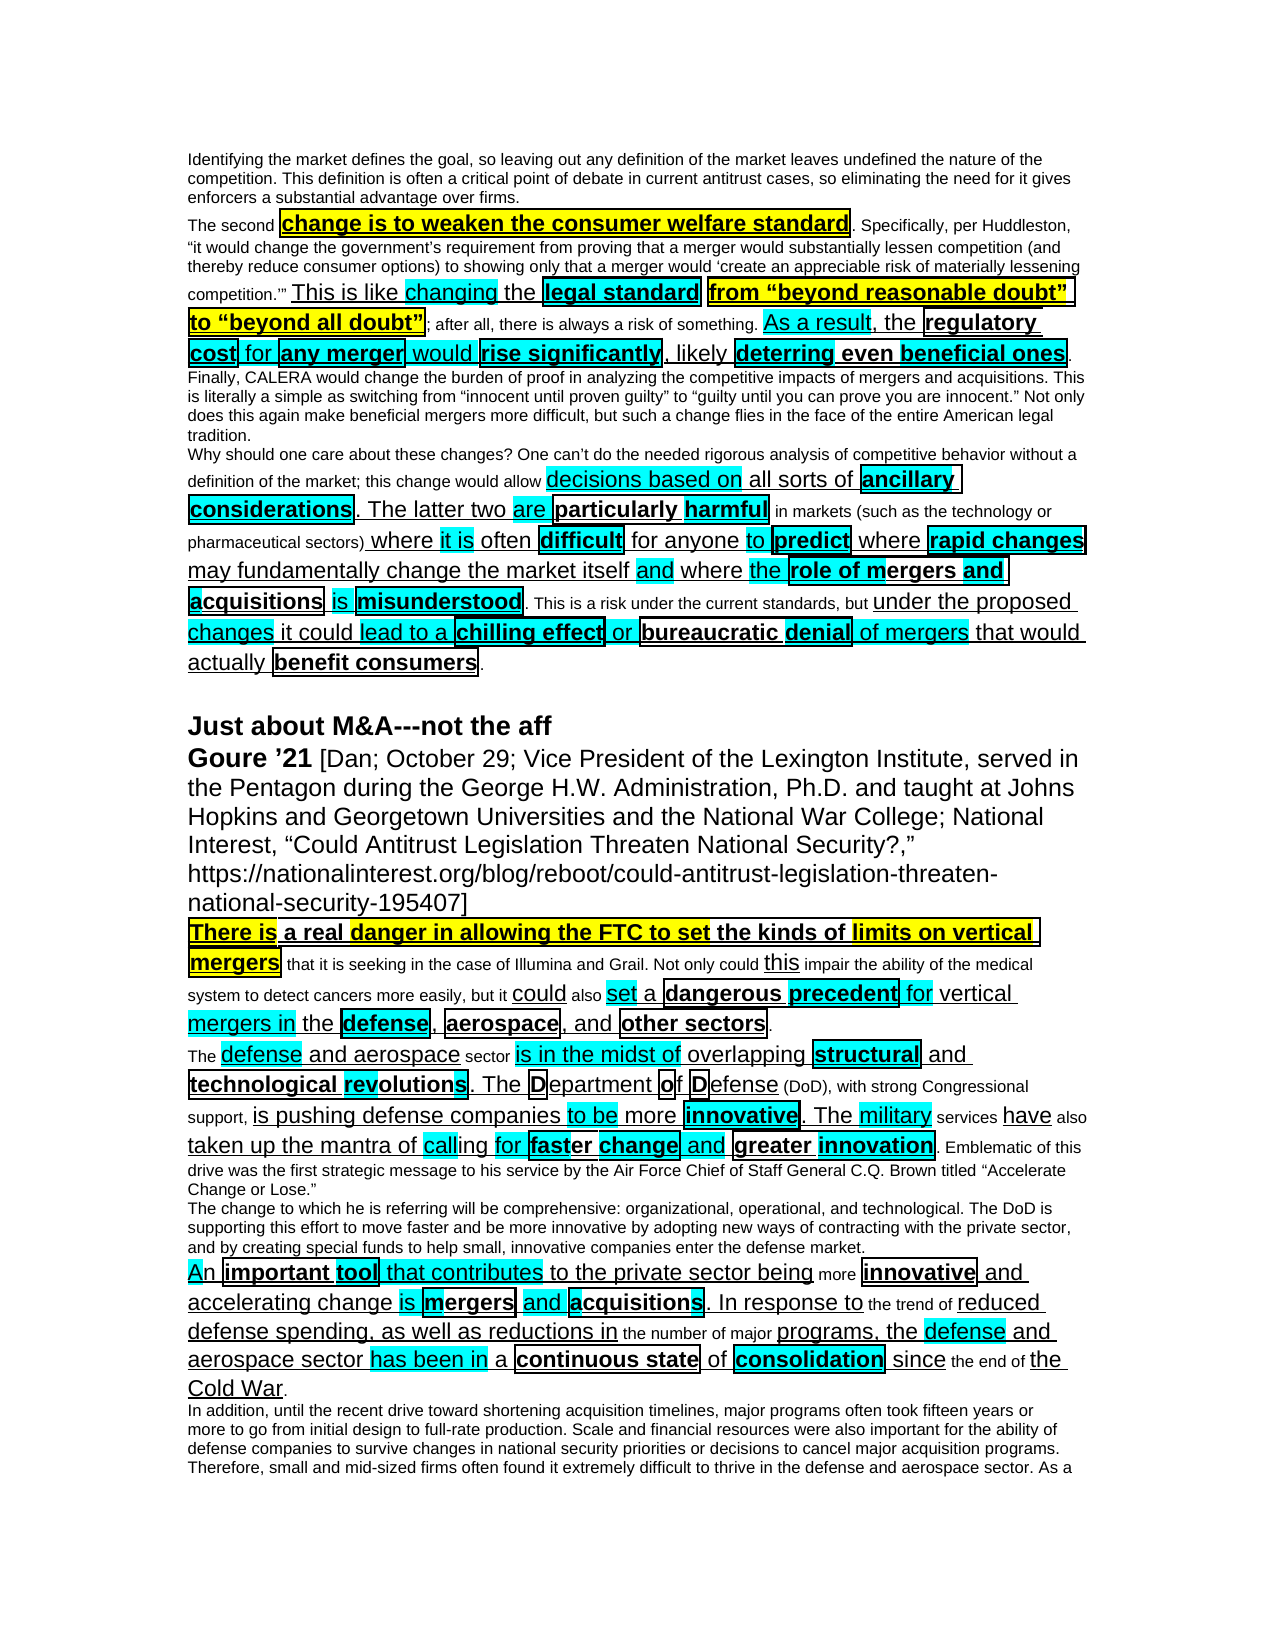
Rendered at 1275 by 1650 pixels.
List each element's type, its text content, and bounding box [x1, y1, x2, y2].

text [187, 150, 1087, 207]
text The second change is to weaken the consumer welfare standard. Specifically, per Huddleston, “it would change the government’s requirement from proving that a merger would substantially lessen competition (and thereby reduce consumer options) to showing only that a merger would ‘create an appreciable risk of materially lessening competition.’” This is like changing the legal standard from “beyond reasonable doubt” to “beyond all doubt”; after all, there is always a risk of something. As a result, the regulatory cost for any merger would rise significantly, likely deterring even beneficial ones. [187, 207, 1087, 368]
text An important tool that contributes to the private sector being more innovative and accelerating change is mergers and acquisitions. In response to the trend of reduced defense spending, as well as reductions in the number of major programs, the defense and aerospace sector has been in a continuous state of consolidation since the end of the Cold War. [187, 1257, 1087, 1401]
subtitle Just about M&A---not the aff [187, 710, 1087, 742]
text There is a real danger in allowing the FTC to set the kinds of limits on vertical mergers that it is seeking in the case of Illumina and Grail. Not only could this impair the ability of the medical system to detect cancers more easily, but it could also set a dangerous precedent for vertical mergers in the defense, aerospace, and other sectors. [187, 917, 1087, 1039]
text Why should one care about these changes? One can’t do the needed rigorous analysis of competitive behavior without a definition of the market; this change would allow decisions based on all sorts of ancillary considerations. The latter two are particularly harmful in markets (such as the technology or pharmaceutical sectors) where it is often difficult for anyone to predict where rapid changes may fundamentally change the market itself and where the role of mergers and acquisitions is misunderstood. This is a risk under the current standards, but under the proposed changes it could lead to a chilling effect or bureaucratic denial of mergers that would actually benefit consumers. [187, 555, 1087, 677]
text Why should one care about these changes? One can’t do the needed rigorous analysis of competitive behavior without a definition of the market; this change would allow decisions based on all sorts of ancillary considerations. The latter two are particularly harmful in markets (such as the technology or pharmaceutical sectors) where it is often difficult for anyone to predict where rapid changes may fundamentally change the market itself and where the role of mergers and acquisitions is misunderstood. This is a risk under the current standards, but under the proposed changes it could lead to a chilling effect or bureaucratic denial of mergers that would actually benefit consumers. [187, 444, 1087, 550]
text Goure ’21 [Dan; October 29; Vice President of the Lexington Institute, served in the Pentagon during the George H.W. Administration, Ph.D. and taught at Johns Hopkins and Georgetown Universities and the National War College; National Interest, “Could Antitrust Legislation Threaten National Security?,” https://nationalinterest.org/blog/reboot/could-antitrust-legislation-threaten-national-security-195407] [187, 742, 1087, 917]
text The defense and aerospace sector is in the midst of overlapping structural and technological revolutions. The Department of Defense (DoD), with strong Congressional support, is pushing defense companies to be more innovative. The military services have also taken up the mantra of calling for faster change and greater innovation. Emblematic of this drive was the first strategic message to his service by the Air Force Chief of Staff General C.Q. Brown titled “Accelerate Change or Lose.” [187, 1039, 1087, 1199]
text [187, 1401, 1087, 1477]
text The change to which he is referring will be comprehensive: organizational, operational, and technological. The DoD is supporting this effort to move faster and be more innovative by adopting new ways of contracting with the private sector, and by creating special funds to help small, innovative companies enter the defense market. [187, 1199, 1087, 1257]
text Finally, CALERA would change the burden of proof in analyzing the competitive impacts of mergers and acquisitions. This is literally a simple as switching from “innocent until proven guilty” to “guilty until you can prove you are innocent.” Not only does this again make beneficial mergers more difficult, but such a change flies in the face of the entire American legal tradition. [187, 368, 1087, 444]
